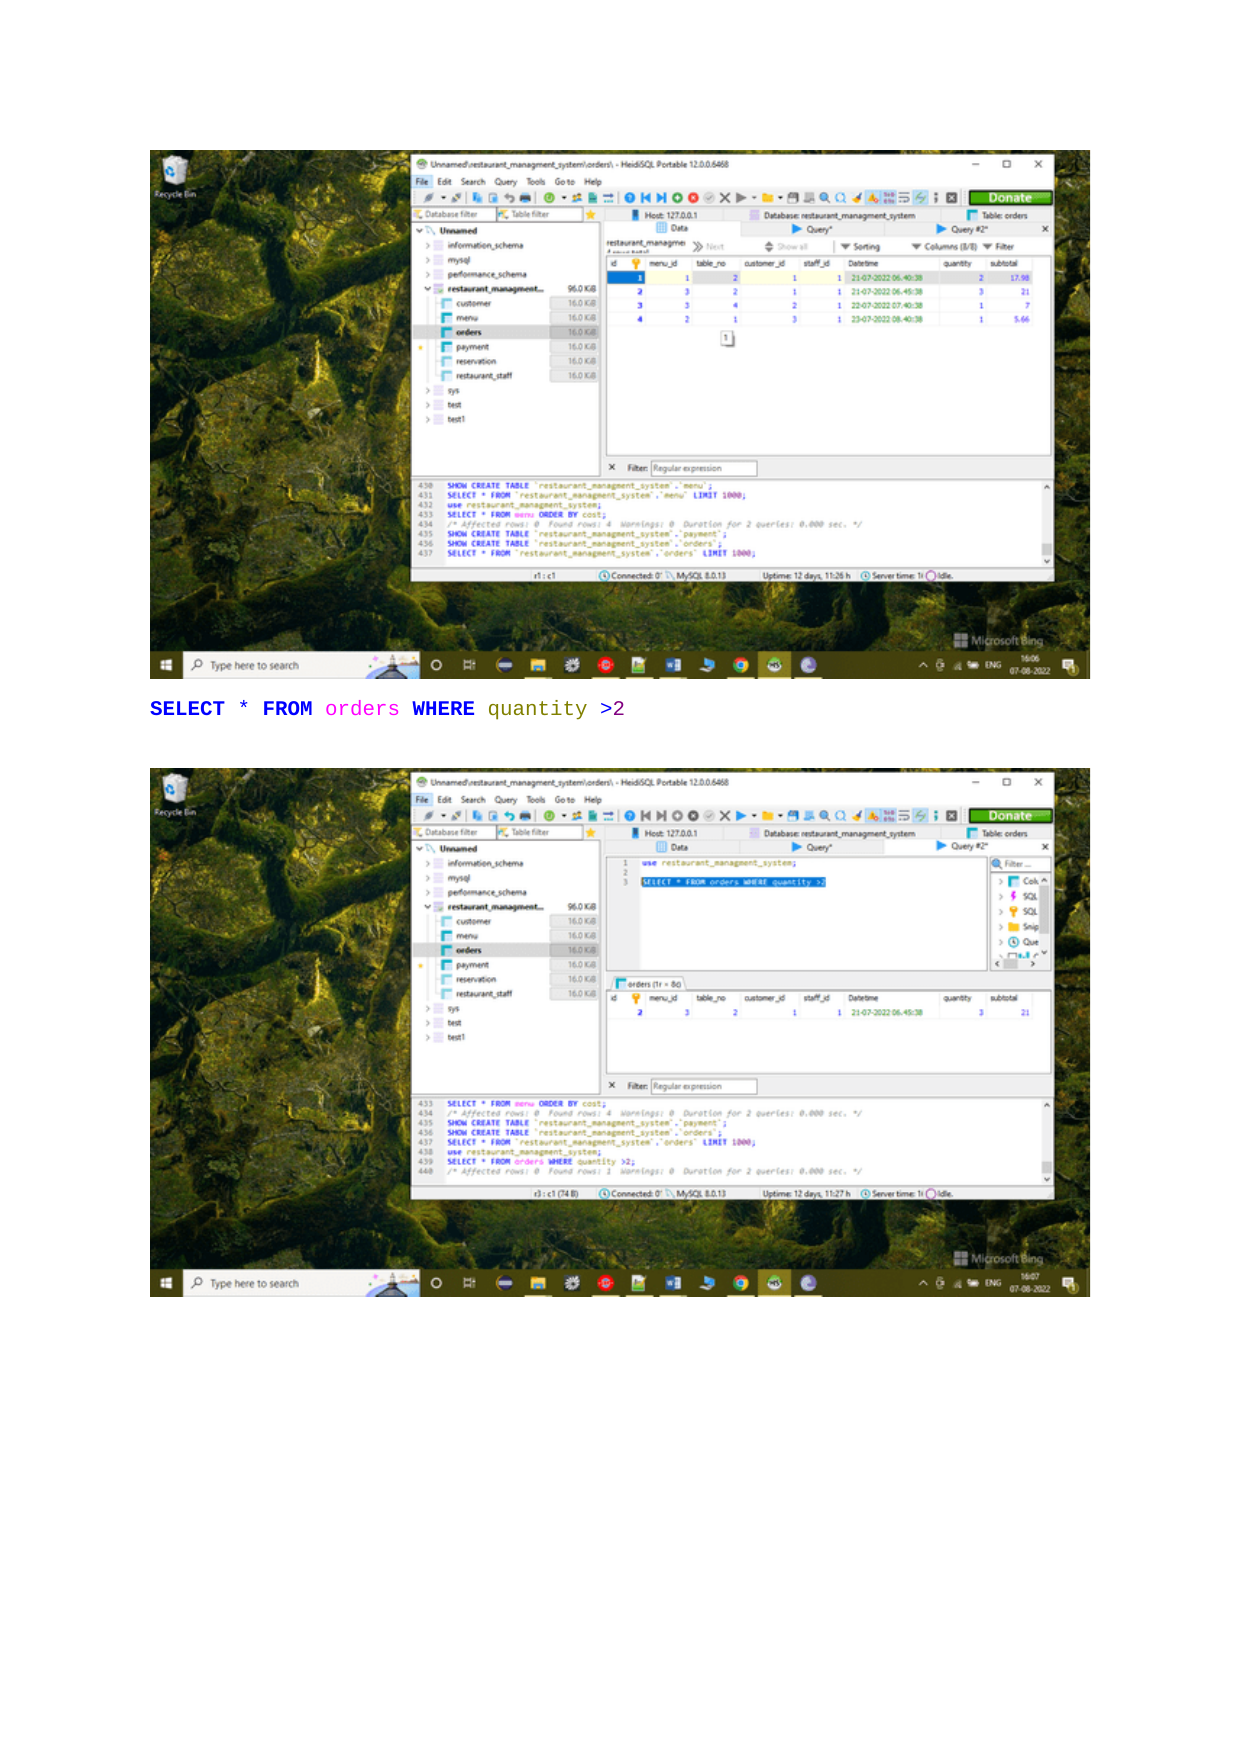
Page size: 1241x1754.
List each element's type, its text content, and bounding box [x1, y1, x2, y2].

text SELECT * FROM orders WHERE quantity >2 [150, 697, 1090, 721]
picture [150, 150, 1091, 679]
picture [150, 768, 1091, 1297]
